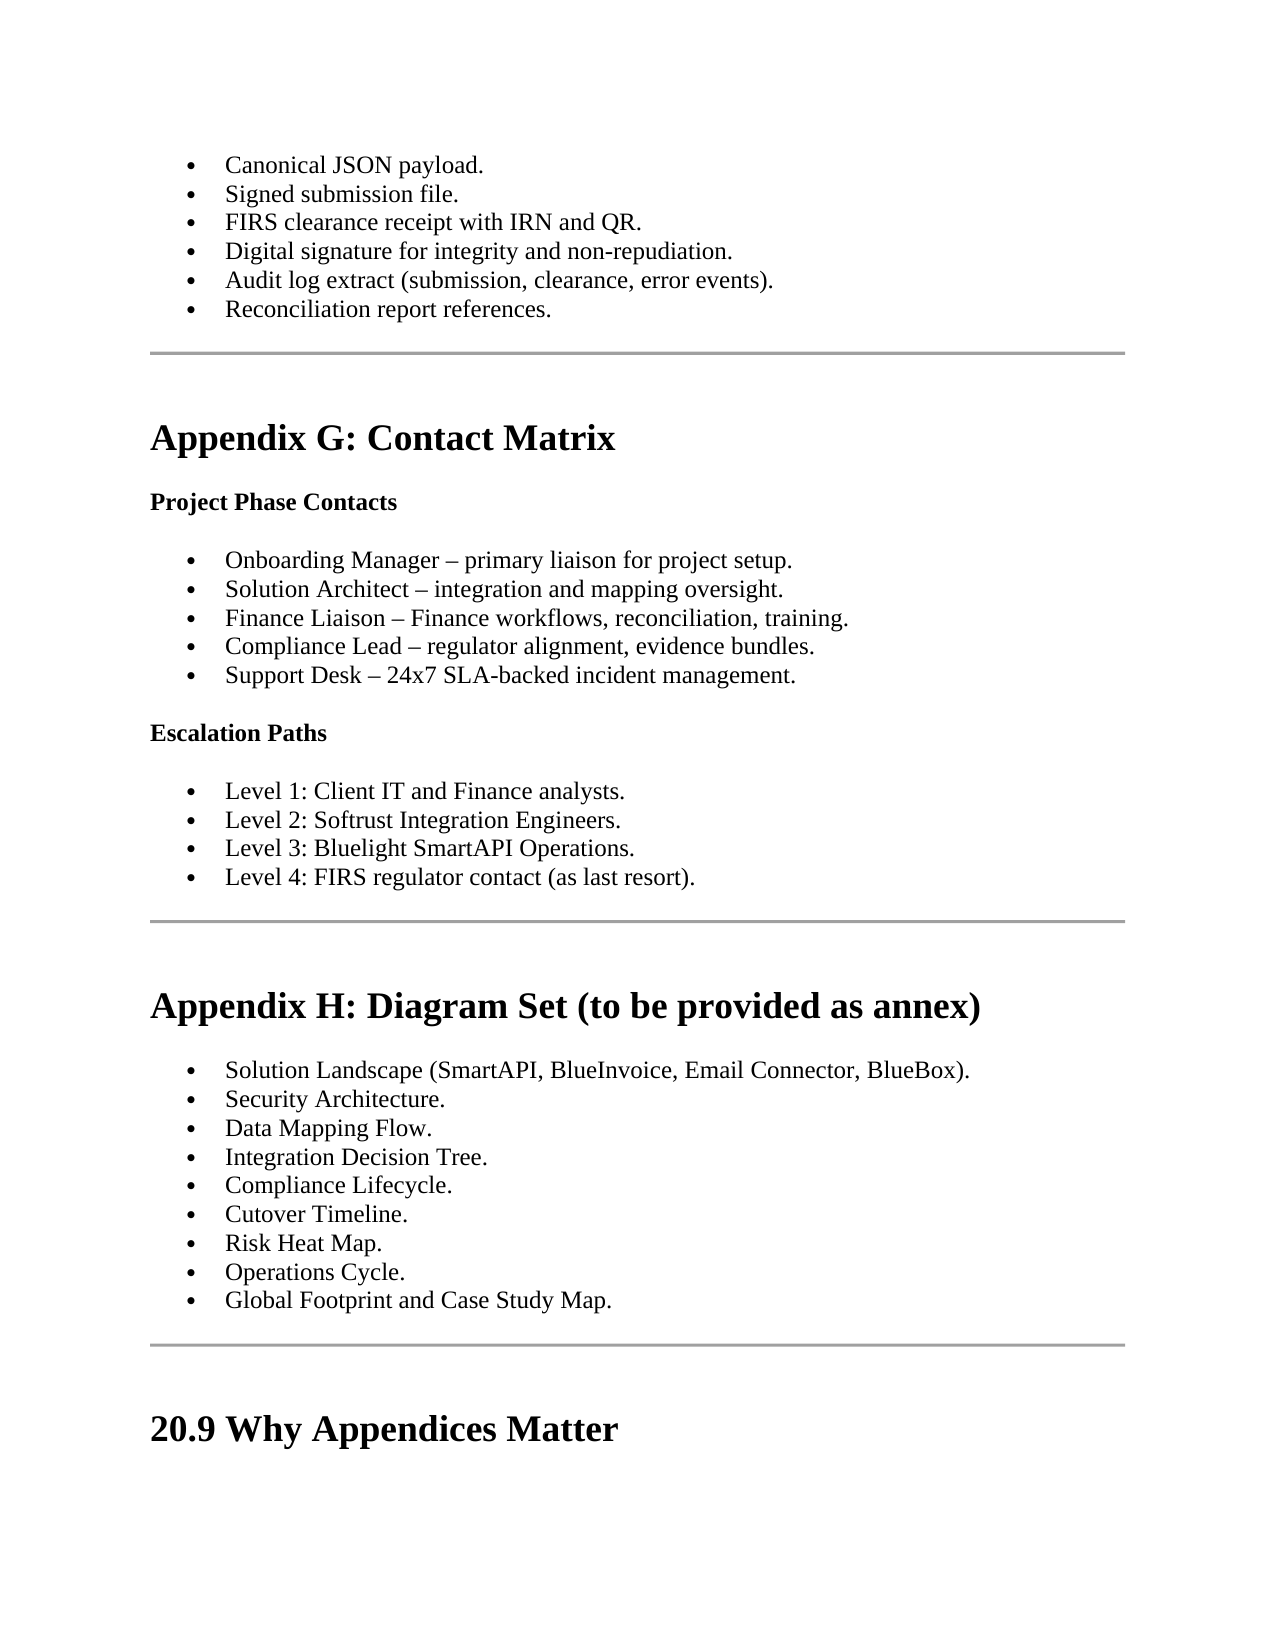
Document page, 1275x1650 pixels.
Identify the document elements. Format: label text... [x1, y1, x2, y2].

list Signed submission file. [187, 179, 1125, 207]
list Onboarding Manager – primary liaison for project setup. [187, 545, 1125, 574]
list Support Desk – 24x7 SLA-backed incident management. [187, 660, 1125, 689]
list Finance Liaison – Finance workflows, reconciliation, training. [187, 603, 1125, 631]
list FIRS clearance receipt with IRN and QR. [187, 207, 1125, 236]
list Operations Cycle. [187, 1257, 1125, 1286]
list Integration Decision Tree. [187, 1142, 1125, 1171]
list Canonical JSON payload. [187, 150, 1125, 179]
text Appendix H: Diagram Set (to be provided as annex) [150, 983, 1125, 1026]
list Risk Heat Map. [187, 1228, 1125, 1257]
list Level 3: Bluelight SmartAPI Operations. [187, 833, 1125, 862]
list Digital signature for integrity and non-repudiation. [187, 236, 1125, 265]
list Global Footprint and Case Study Map. [187, 1286, 1125, 1314]
list Cutover Timeline. [187, 1199, 1125, 1228]
text Appendix G: Contact Matrix [150, 415, 1125, 458]
list Data Mapping Flow. [187, 1113, 1125, 1142]
text Project Phase Contacts [150, 487, 1125, 516]
text Escalation Paths [150, 718, 1125, 747]
list Compliance Lead – regulator alignment, evidence bundles. [187, 631, 1125, 660]
list Reconciliation report references. [187, 294, 1125, 322]
list Solution Landscape (SmartAPI, BlueInvoice, Email Connector, BlueBox). [187, 1056, 1125, 1084]
list Compliance Lifecycle. [187, 1171, 1125, 1199]
list Solution Architect – integration and mapping oversight. [187, 574, 1125, 603]
text 20.9 Why Appendices Matter [150, 1407, 1125, 1450]
list Level 2: Softrust Integration Engineers. [187, 805, 1125, 833]
list Level 4: FIRS regulator contact (as last resort). [187, 862, 1125, 891]
list Audit log extract (submission, clearance, error events). [187, 265, 1125, 294]
list Security Architecture. [187, 1084, 1125, 1113]
list Level 1: Client IT and Finance analysts. [187, 776, 1125, 805]
